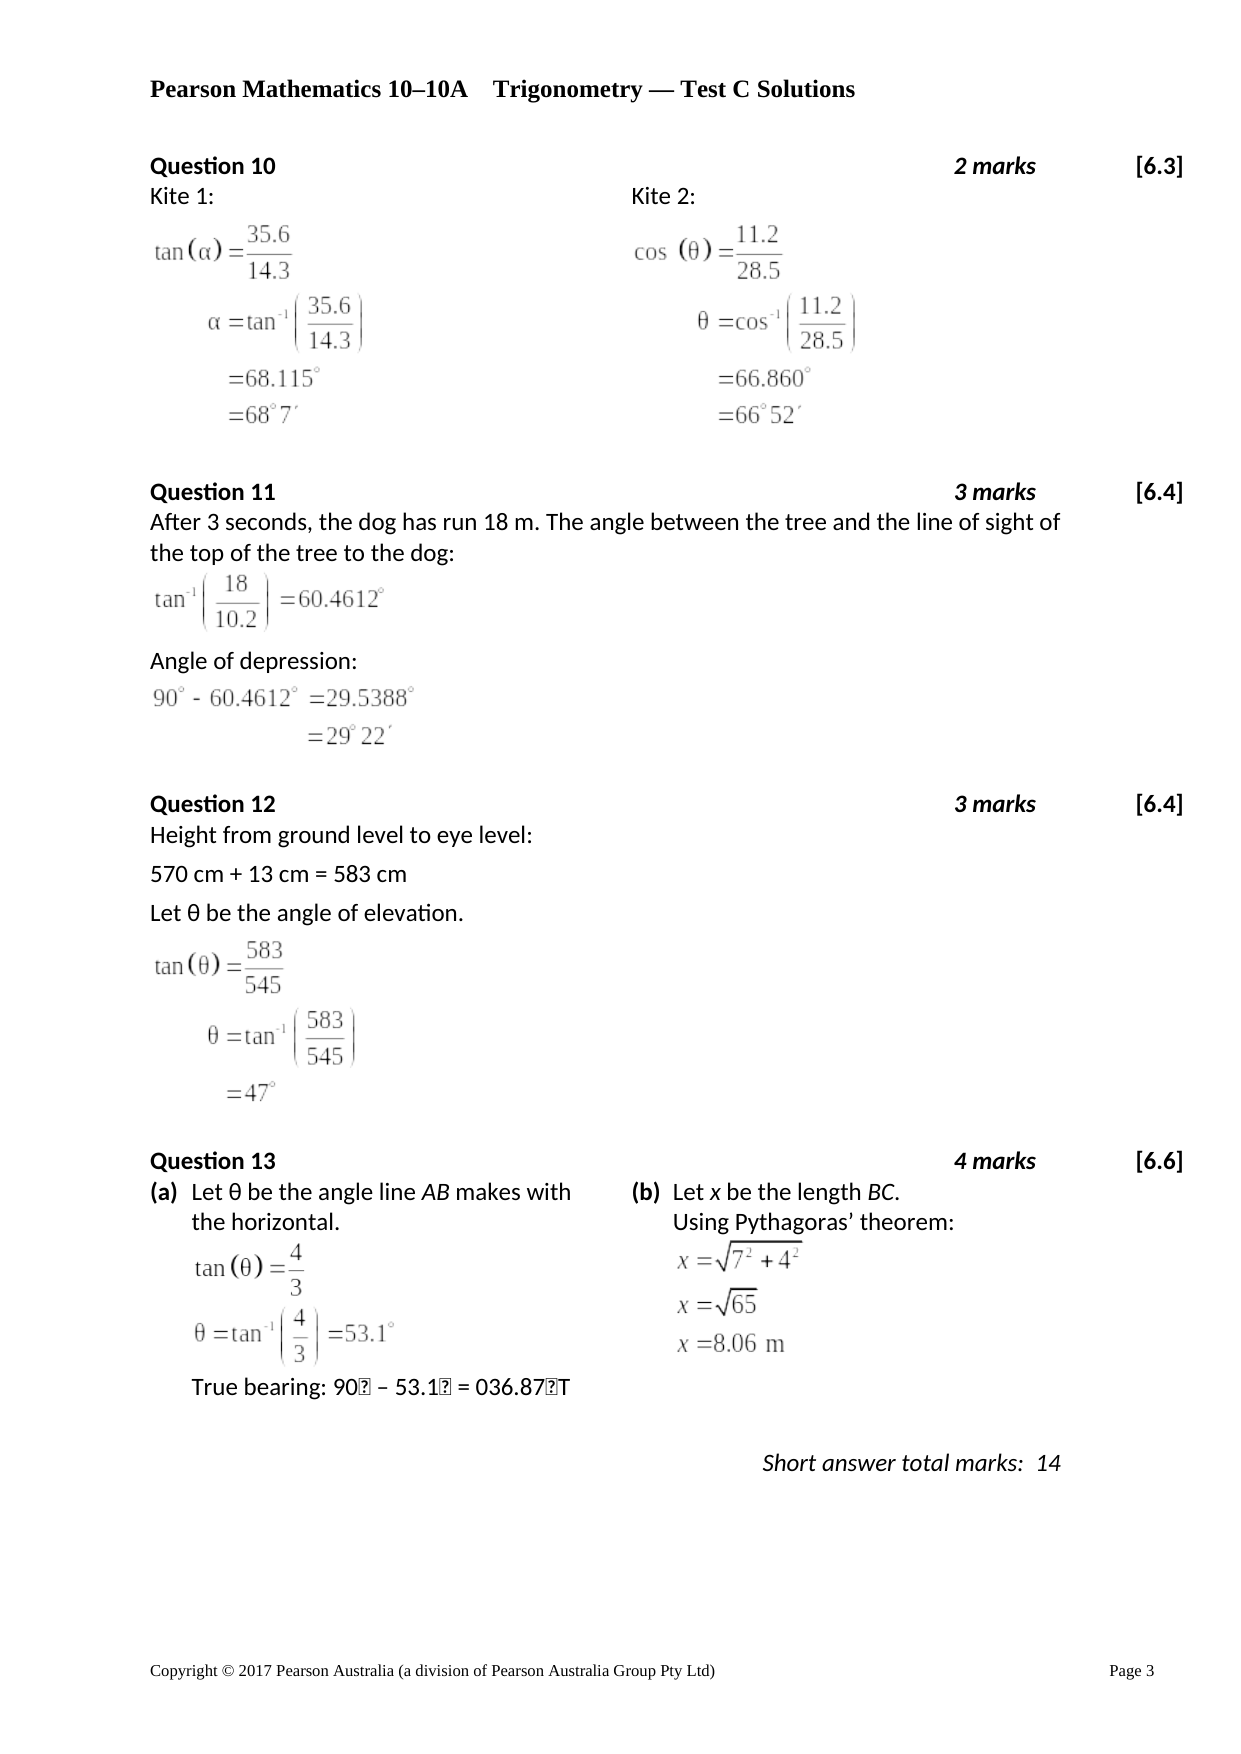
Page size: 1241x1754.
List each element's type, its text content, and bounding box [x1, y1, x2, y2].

text 570 cm + 13 cm = 583 cm [150, 858, 1090, 888]
subtitle Question 13 4 marks [6.6] [150, 1145, 1090, 1176]
table_header (a) Let θ be the angle line AB makes with the horizontal. True bearing: 90 – 53.1 = 036.87T [139, 1176, 620, 1410]
text Short answer total marks: 14 [150, 1448, 1061, 1478]
text Angle of depression: [150, 645, 1090, 675]
table_header Kite 2: [620, 181, 1101, 438]
table_header Kite 1: [139, 181, 620, 438]
text Height from ground level to eye level: [150, 819, 1090, 849]
text After 3 seconds, the dog has run 18 m. The angle between the tree and the line of sight of the top of the tree to the dog: [150, 506, 1090, 637]
subtitle Question 11 3 marks [6.4] [150, 476, 1090, 506]
subtitle Question 10 2 marks [6.3] [150, 150, 1090, 181]
text Let θ be the angle of elevation. [150, 897, 1090, 927]
subtitle Question 12 3 marks [6.4] [150, 788, 1090, 819]
table_header (b) Let x be the length BC. Using Pythagoras’ theorem: [620, 1176, 1101, 1410]
